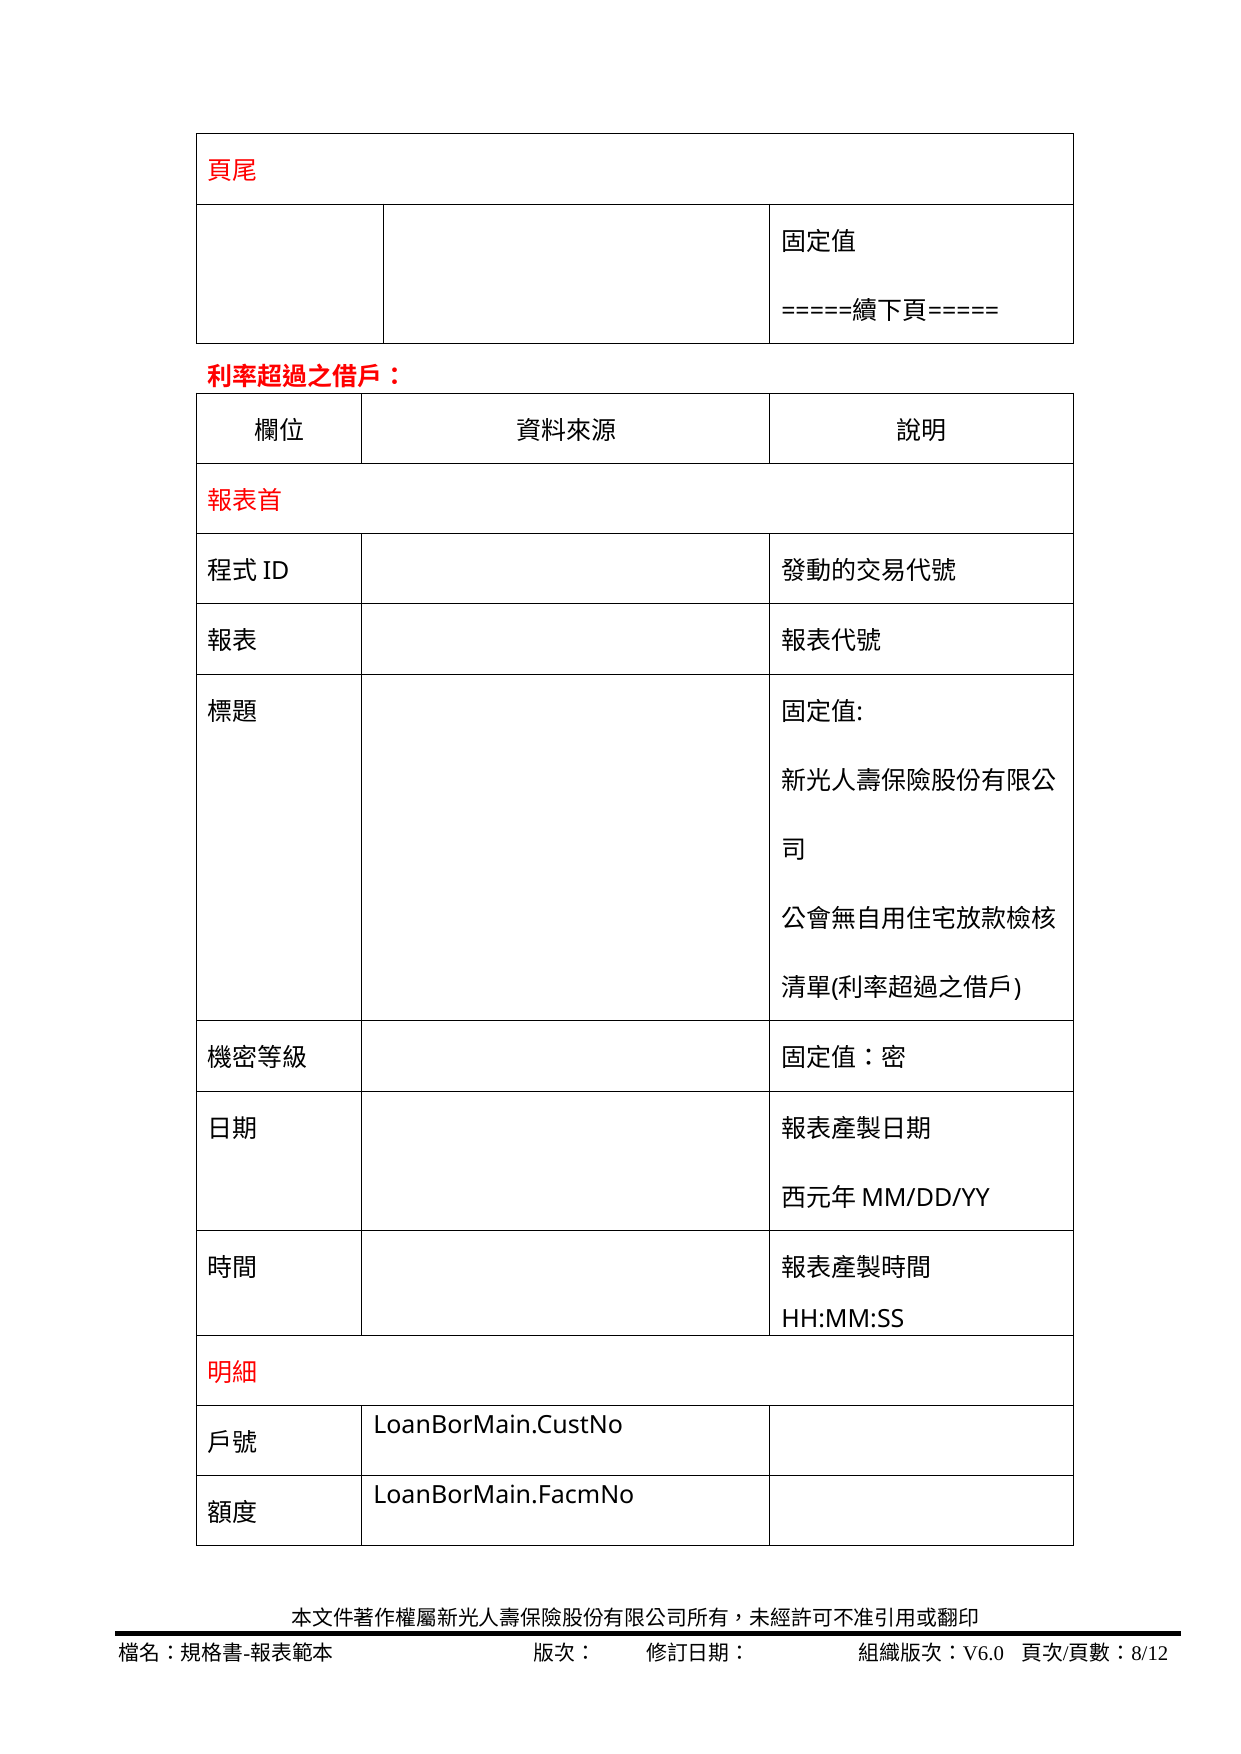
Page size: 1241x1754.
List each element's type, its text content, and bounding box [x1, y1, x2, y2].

table_cell 報表產製日期 西元年MM/DD/YY [770, 1092, 1073, 1230]
table_cell 頁尾 [197, 134, 1073, 203]
table_cell 明細 [197, 1336, 1073, 1405]
table_cell [362, 604, 769, 673]
table_cell LoanBorMain.FacmNo [362, 1476, 769, 1545]
table_cell 戶號 [197, 1406, 361, 1475]
table_cell [770, 1476, 1073, 1545]
table_cell 報表 [197, 604, 361, 673]
text 利率超過之借戶： [207, 356, 1152, 393]
table_cell [362, 1092, 769, 1230]
table_cell LoanBorMain.CustNo [362, 1406, 769, 1475]
table_cell [770, 1406, 1073, 1475]
table_cell [384, 205, 769, 343]
table_cell [362, 675, 769, 1020]
table_cell [362, 534, 769, 603]
table_cell 標題 [197, 675, 361, 1020]
table_cell 程式ID [197, 534, 361, 603]
table_cell 額度 [197, 1476, 361, 1545]
table_cell 報表產製時間 HH:MM:SS [770, 1231, 1073, 1335]
table_cell [197, 205, 383, 343]
table_header 欄位 [197, 394, 361, 463]
table_cell 報表代號 [770, 604, 1073, 673]
table_cell 發動的交易代號 [770, 534, 1073, 603]
table_header 資料來源 [362, 394, 769, 463]
table_cell [362, 1231, 769, 1335]
table_cell 固定值：密 [770, 1021, 1073, 1091]
table_header 說明 [770, 394, 1073, 463]
table_cell 固定值: 新光人壽保險股份有限公司 公會無自用住宅放款檢核清單(利率超過之借戶) [770, 675, 1073, 1020]
table_cell 報表首 [197, 464, 1073, 533]
table_cell 日期 [197, 1092, 361, 1230]
table_cell [362, 1021, 769, 1091]
table_cell 固定值 =====續下頁===== [770, 205, 1073, 343]
table_cell 機密等級 [197, 1021, 361, 1091]
table_cell 時間 [197, 1231, 361, 1335]
